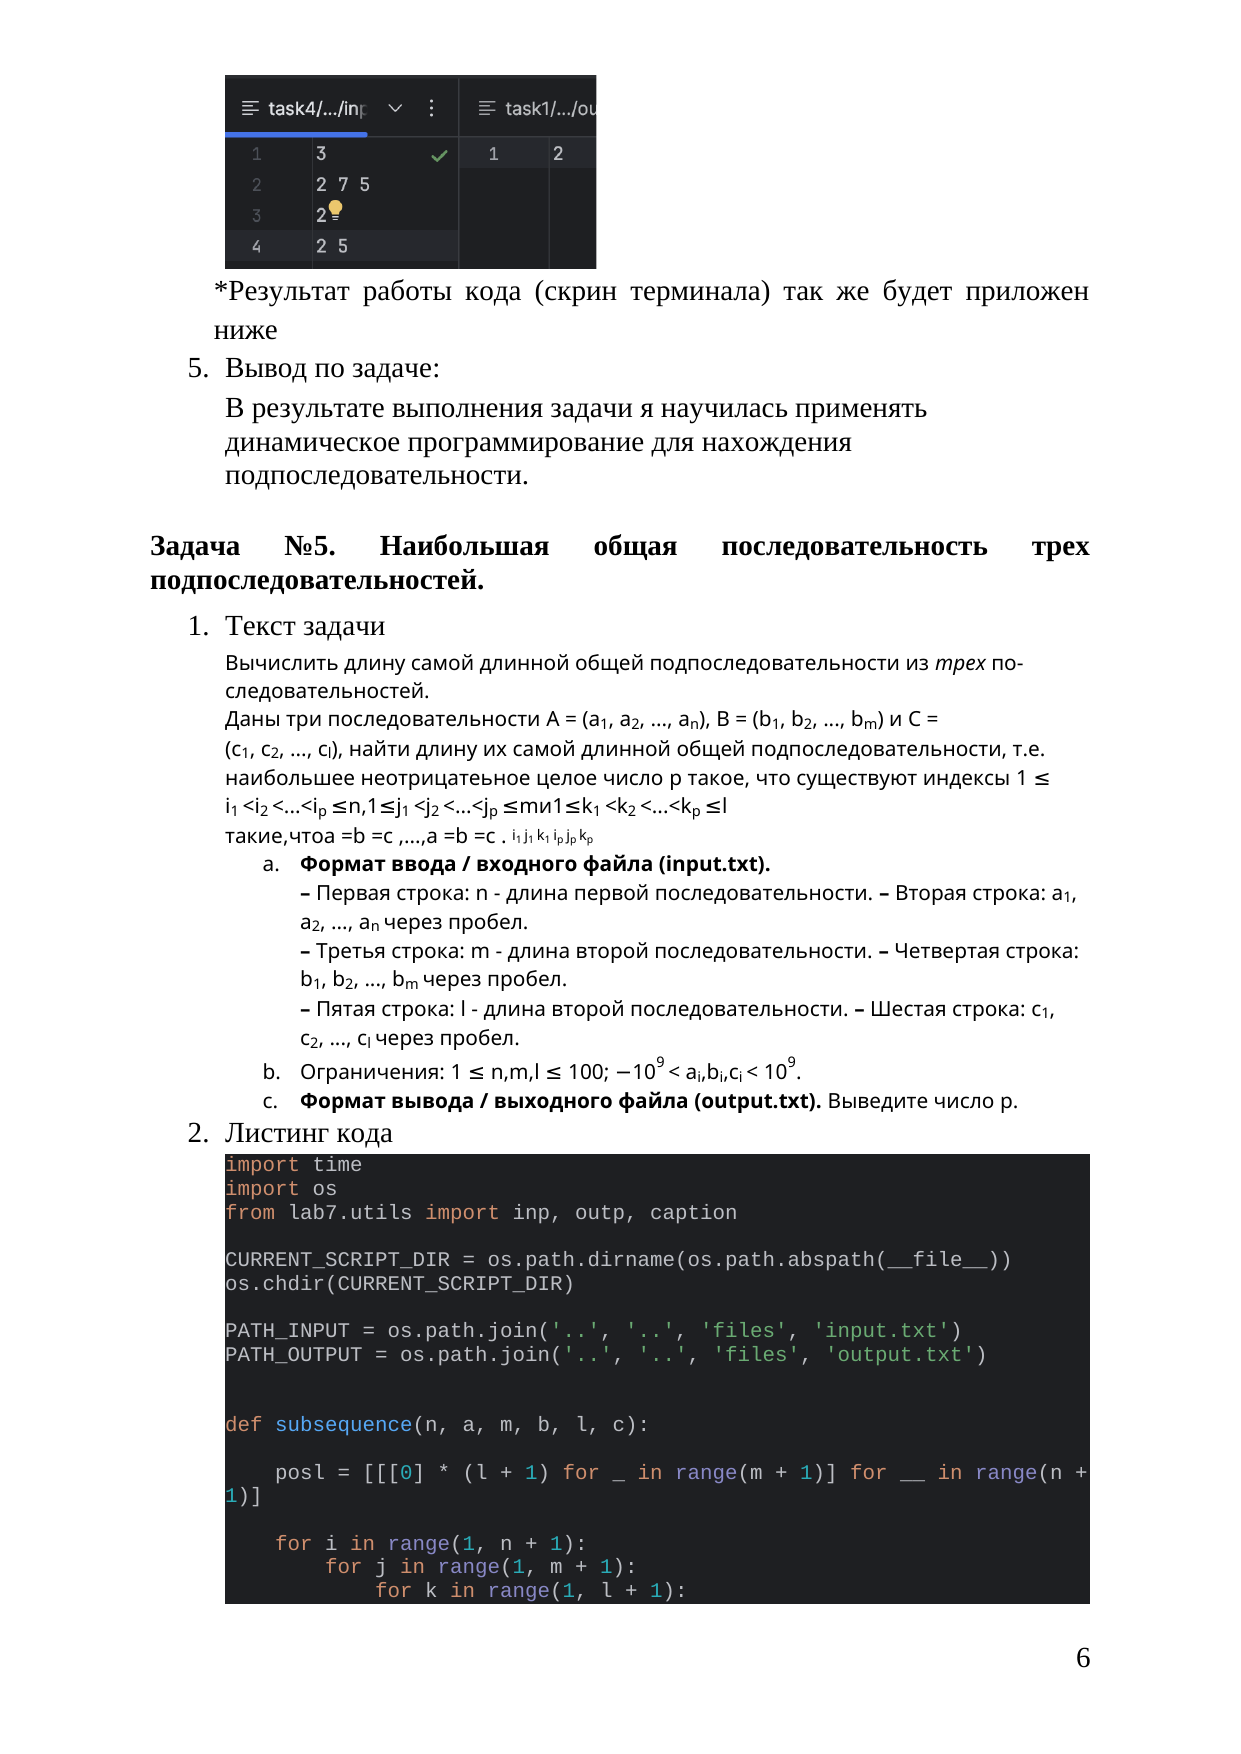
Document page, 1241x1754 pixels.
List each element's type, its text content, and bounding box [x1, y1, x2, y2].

list Текст задачи [187, 608, 967, 641]
text – Пятая строка: l - длина второй последовательности. – Шестая строка: c1, c2, ..., cl через пробел. [300, 994, 1090, 1052]
text наибольшее неотрицатеьное целое число p такое, что существуют индексы 1 ≤ [225, 763, 1090, 791]
list Формат вывода / выходного файла (output.txt). Выведите число p. [262, 1086, 1090, 1115]
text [225, 1154, 1090, 1604]
text *Результат работы кода (скрин терминала) так же будет приложен ниже [213, 273, 1090, 346]
list Листинг кода [187, 1115, 967, 1148]
picture [225, 75, 597, 269]
text – Первая строка: n - длина первой последовательности. – Вторая строка: a1, a2, ..., an через пробел. – Третья строка: m - длина второй последовательности. – Четвертая строка: b1, b2, ..., bm через пробел. [300, 878, 1090, 994]
list Формат ввода / входного файла (input.txt). [262, 849, 1090, 878]
text такие,чтоa =b =c ,...,a =b =c . i1 j1 k1 ip jp kp [225, 821, 1090, 849]
list Ограничения: 1 ≤ n,m,l ≤ 100; −109 < ai,bi,ci < 109. [262, 1052, 1090, 1086]
text (c1, c2, ..., cl), найти длину их самой длинной общей подпоследовательности, т.е. [225, 734, 1090, 763]
text Даны три последовательности A = (a1, a2, ..., an), B = (b1, b2, ..., bm) и C = [225, 704, 1090, 734]
text Вычислить длину самой длинной общей подпоследовательности из трех по- следовательностей. [225, 648, 1090, 704]
subtitle Задача №5. Наибольшая общая последовательность трех подпоследовательностей. [150, 528, 1090, 595]
text i1 <i2 <...<ip ≤n,1≤j1 <j2 <...<jp ≤mи1≤k1 <k2 <...<kp ≤l [225, 791, 1090, 821]
list Вывод по задаче: [187, 351, 967, 384]
text В результате выполнения задачи я научилась применять динамическое программирование для нахождения подпоследовательности. [225, 390, 1090, 491]
